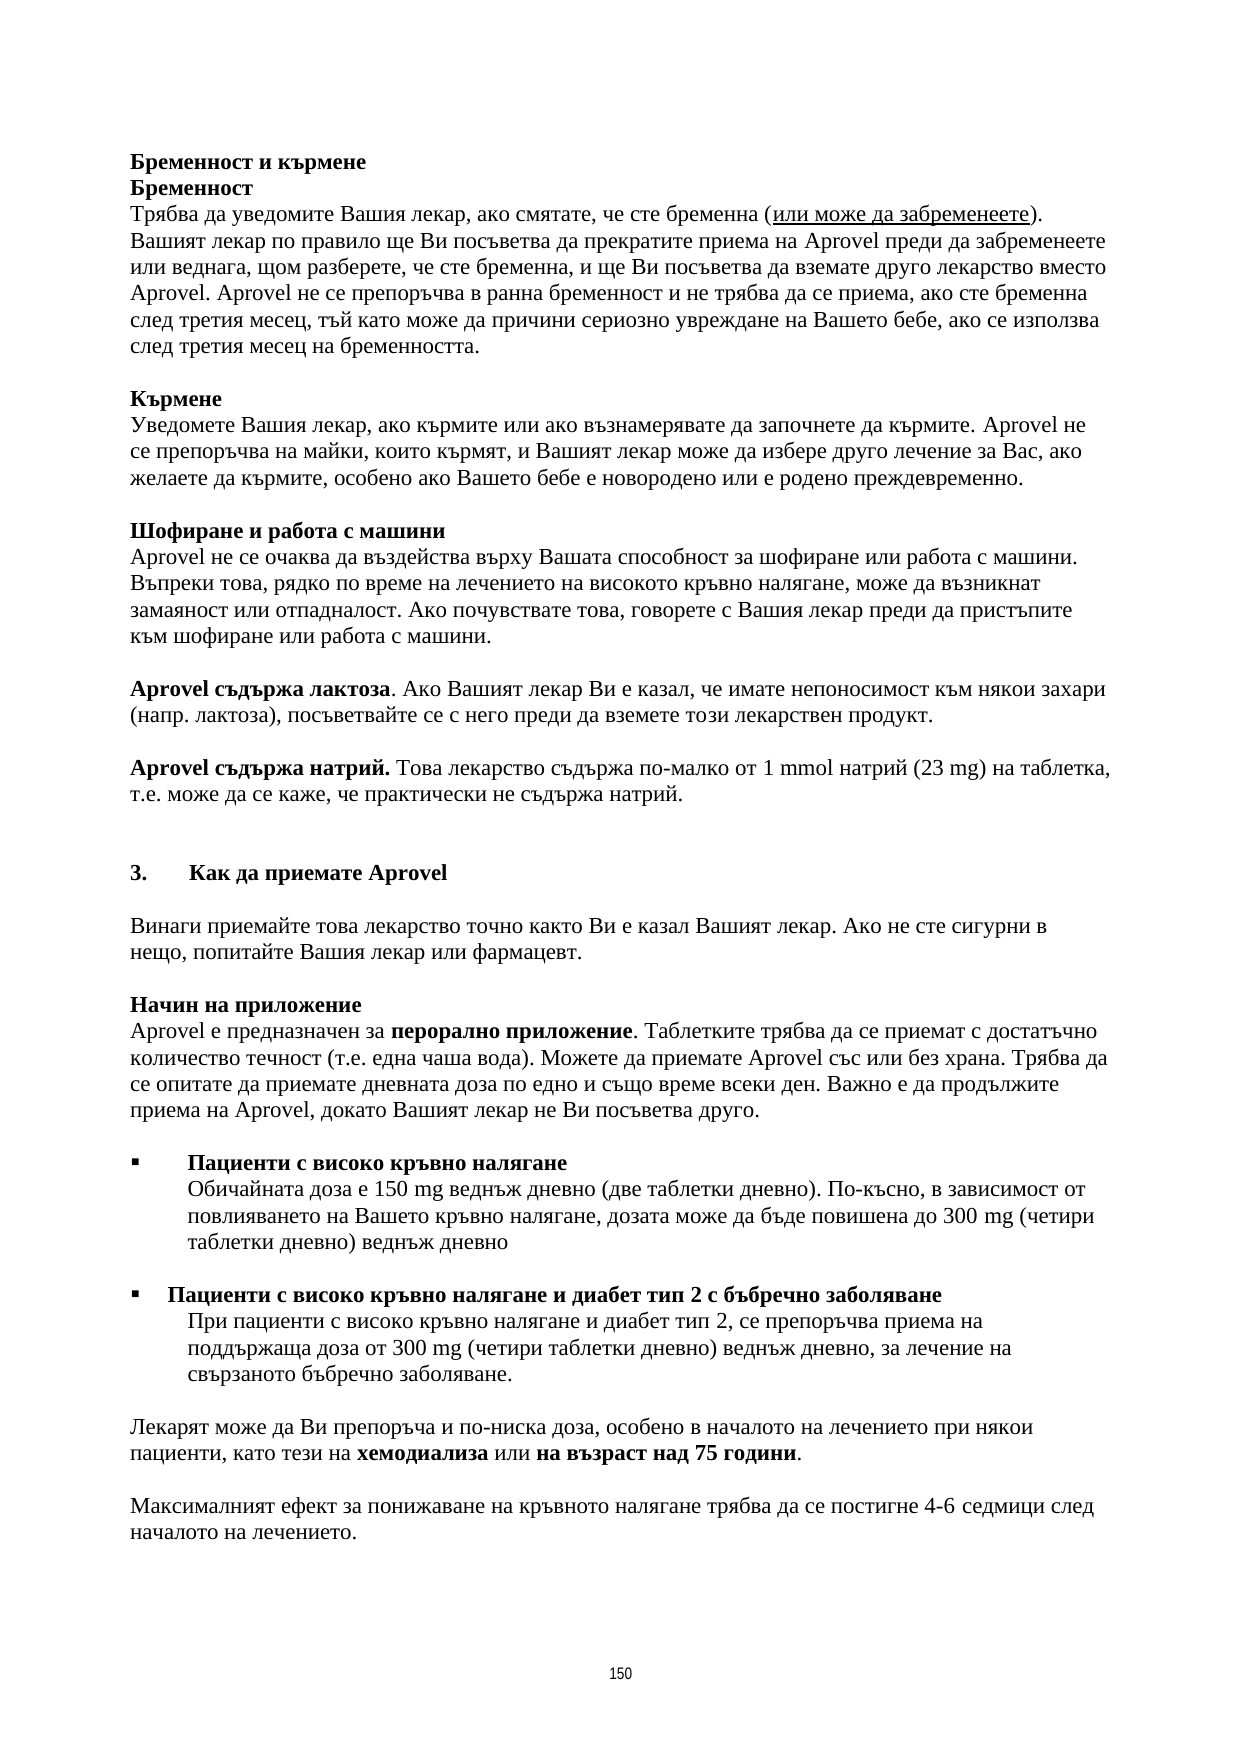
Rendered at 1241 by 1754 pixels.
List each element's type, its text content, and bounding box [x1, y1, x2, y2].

subtitle 3. Как да приемате Аprovel [130, 859, 1111, 886]
text Трябва да уведомите Вашия лекар, ако смятате, че сте бременна (или може да забременеете). Вашият лекар по правило ще Ви посъветва да прекратите приема на Aprovel преди да забременеете или веднага, щом разберете, че сте бременна, и ще Ви посъветва да вземате друго лекарство вместо Aprovel. Aprovel не се препоръчва в ранна бременност и не трябва да се приема, ако сте бременна след третия месец, тъй като може да причини сериозно увреждане на Вашето бебе, ако се използва след третия месец на бременността. [130, 200, 1111, 358]
text Максималният ефект за понижаване на кръвното налягане трябва да се постигне 4-6 седмици след началото на лечението. [130, 1492, 1111, 1544]
subtitle Начин на приложение [130, 991, 1111, 1017]
text Aprovel съдържа лактоза. Ако Вашият лекар Ви е казал, че имате непоносимост към някои захари (напр. лактоза), посъветвайте се с него преди да вземете този лекарствен продукт. [130, 675, 1111, 727]
text При пациенти с високо кръвно налягане и диабет тип 2, се препоръчва приема на поддържаща доза от 300 mg (четири таблетки дневно) веднъж дневно, за лечение на свързаното бъбречно заболяване. [187, 1307, 1111, 1386]
list Пациенти с високо кръвно налягане [130, 1149, 1111, 1176]
text Aprovel съдържа натрий. Това лекарство съдържа по-малко от 1 mmol натрий (23 mg) на таблетка, т.е. може да се каже, че практически не съдържа натрий. [130, 754, 1111, 807]
text Aprovel не се очаква да въздейства върху Вашата способност за шофиране или работа с машини. Въпреки това, рядко по време на лечението на високото кръвно налягане, може да възникнат замаяност или отпадналост. Ако почувствате това, говорете с Вашия лекар преди да пристъпите към шофиране или работа с машини. [130, 543, 1111, 648]
subtitle Шофиране и работа с машини [130, 517, 1111, 543]
text Aprovel е предназначен за перорално приложение. Таблетките трябва да се приемат с достатъчно количество течност (т.е. една чаша вода). Можете да приемате Aprovel със или без храна. Трябва да се опитате да приемате дневната доза по едно и също време всеки ден. Важно е да продължите приема на Aprovel, докато Вашият лекар не Ви посъветва друго. [130, 1017, 1111, 1123]
subtitle Бременност [130, 174, 1111, 200]
list Пациенти с високо кръвно налягане и диабет тип 2 с бъбречно заболяване [130, 1281, 1111, 1307]
text Обичайната доза е 150 mg веднъж дневно (две таблетки дневно). По-късно, в зависимост от повлияването на Вашето кръвно налягане, дозата може да бъде повишена до 300 mg (четири таблетки дневно) веднъж дневно [187, 1176, 1111, 1254]
text Винаги приемайте това лекарство точно както Ви е казал Вашият лекар. Ако не сте сигурни в нещо, попитайте Вашия лекар или фармацевт. [130, 912, 1111, 965]
subtitle Бременност и кърмене [130, 148, 1111, 174]
subtitle Кърмене [130, 385, 1111, 411]
text Уведомете Вашия лекар, ако кърмите или ако възнамерявате да започнете да кърмите. Aprovel не се препоръчва на майки, които кърмят, и Вашият лекар може да избере друго лечение за Вас, ако желаете да кърмите, особено ако Вашето бебе е новородено или е родено преждевременно. [130, 411, 1111, 490]
text Лекарят може да Ви препоръча и по-ниска доза, особено в началото на лечението при някои пациенти, като тези на хемодиализа или на възраст над 75 години. [130, 1413, 1111, 1465]
